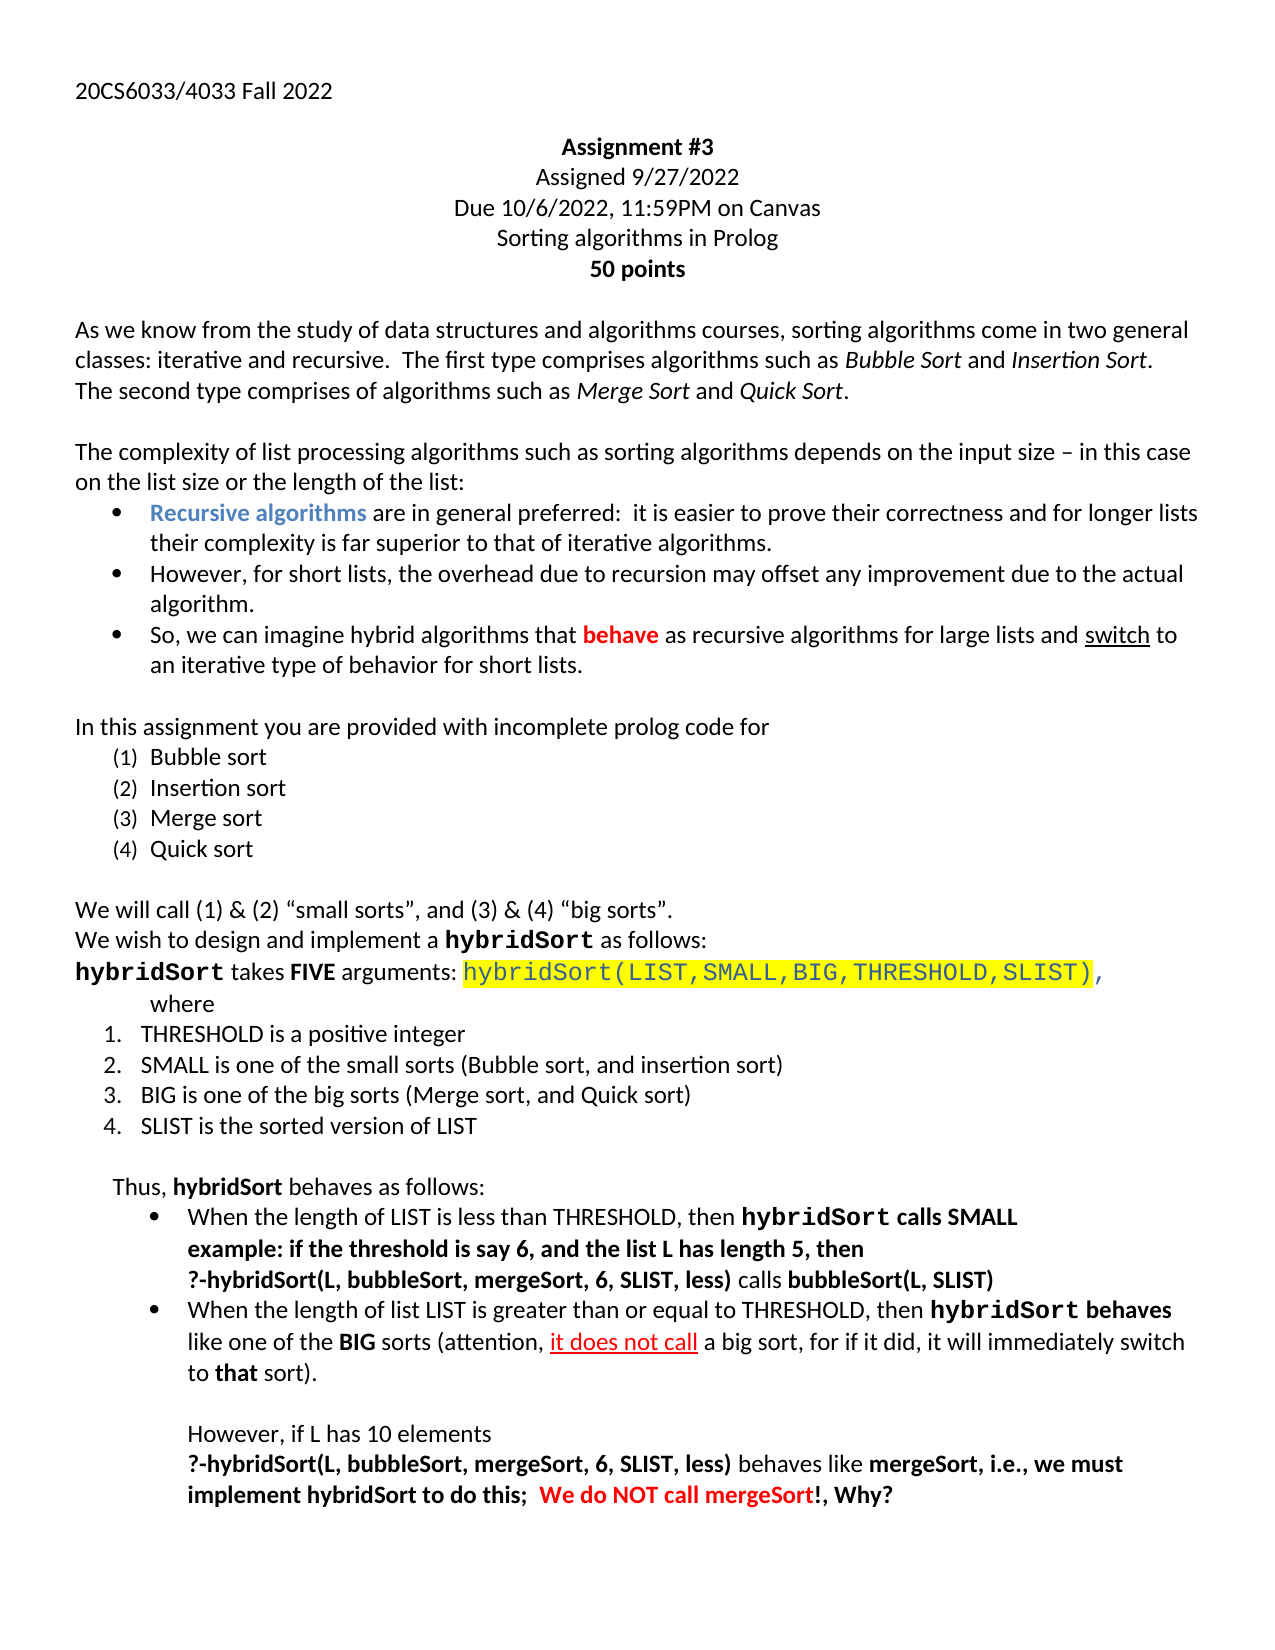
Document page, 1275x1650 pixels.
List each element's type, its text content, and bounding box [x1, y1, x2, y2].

list where [150, 988, 1200, 1018]
text As we know from the study of data structures and algorithms courses, sorting algorithms come in two general classes: iterative and recursive. The first type comprises algorithms such as Bubble Sort and Insertion Sort. The second type comprises of algorithms such as Merge Sort and Quick Sort. [75, 314, 1200, 406]
list Bubble sort [112, 741, 1200, 772]
text hybridSort takes FIVE arguments: hybridSort(LIST,SMALL,BIG,THRESHOLD,SLIST), [75, 956, 1200, 988]
list ?-hybridSort(L, bubbleSort, mergeSort, 6, SLIST, less) calls bubbleSort(L, SLIST) [187, 1264, 1200, 1294]
text Assigned 9/27/2022 [75, 161, 1200, 192]
list When the length of LIST is less than THRESHOLD, then hybridSort calls SMALL [150, 1202, 1200, 1233]
list BIG is one of the big sorts (Merge sort, and Quick sort) [103, 1079, 1200, 1110]
text 50 points [75, 253, 1200, 283]
text Sorting algorithms in Prolog [75, 222, 1200, 253]
list However, if L has 10 elements [187, 1418, 1200, 1448]
list When the length of list LIST is greater than or equal to THRESHOLD, then hybridSort behaves like one of the BIG sorts (attention, it does not call a big sort, for if it did, it will immediately switch to that sort). [150, 1294, 1200, 1387]
list ?-hybridSort(L, bubbleSort, mergeSort, 6, SLIST, less) behaves like mergeSort, i.e., we must implement hybridSort to do this; We do NOT call mergeSort!, Why? [187, 1448, 1200, 1509]
list Thus, hybridSort behaves as follows: [112, 1171, 1200, 1202]
list THRESHOLD is a positive integer [103, 1018, 1200, 1049]
list Merge sort [112, 802, 1200, 833]
list However, for short lists, the overhead due to recursion may offset any improvement due to the actual algorithm. [112, 558, 1200, 619]
text In this assignment you are provided with incomplete prolog code for [75, 711, 1200, 741]
text Due 10/6/2022, 11:59PM on Canvas [75, 192, 1200, 222]
list SMALL is one of the small sorts (Bubble sort, and insertion sort) [103, 1049, 1200, 1079]
text 20CS6033/4033 Fall 2022 [75, 75, 1200, 106]
list Quick sort [112, 833, 1200, 863]
text Assignment #3 [75, 131, 1200, 161]
list SLIST is the sorted version of LIST [103, 1110, 1200, 1141]
list example: if the threshold is say 6, and the list L has length 5, then [187, 1233, 1200, 1264]
text The complexity of list processing algorithms such as sorting algorithms depends on the input size – in this case on the list size or the length of the list: [75, 436, 1200, 497]
list Recursive algorithms are in general preferred: it is easier to prove their correctness and for longer lists their complexity is far superior to that of iterative algorithms. [112, 497, 1200, 558]
list We wish to design and implement a hybridSort as follows: [75, 924, 1200, 956]
list We will call (1) & (2) “small sorts”, and (3) & (4) “big sorts”. [75, 894, 1200, 924]
list Insertion sort [112, 772, 1200, 802]
list So, we can imagine hybrid algorithms that behave as recursive algorithms for large lists and switch to an iterative type of behavior for short lists. [112, 619, 1200, 680]
